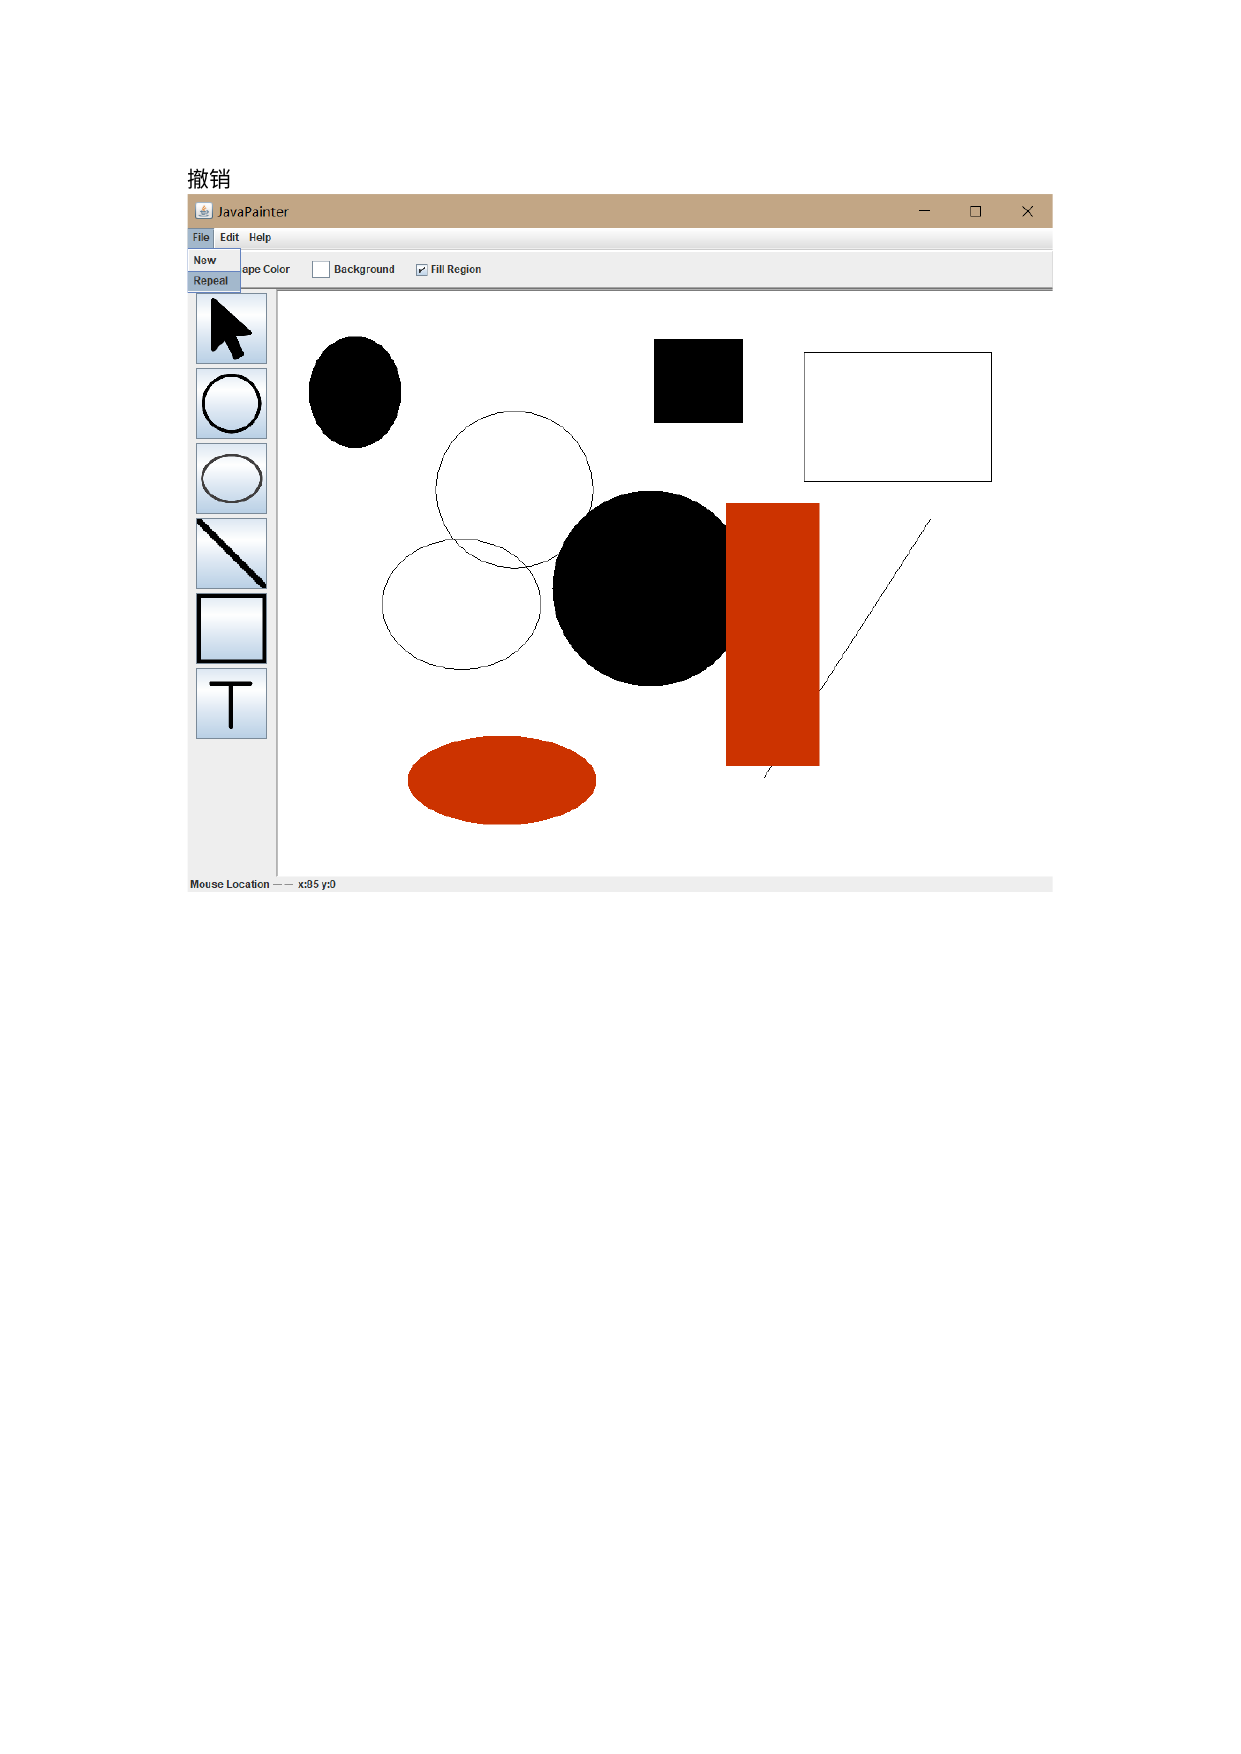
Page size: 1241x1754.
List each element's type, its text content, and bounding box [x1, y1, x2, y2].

text 撤销 [187, 162, 1053, 194]
picture [187, 194, 1053, 892]
